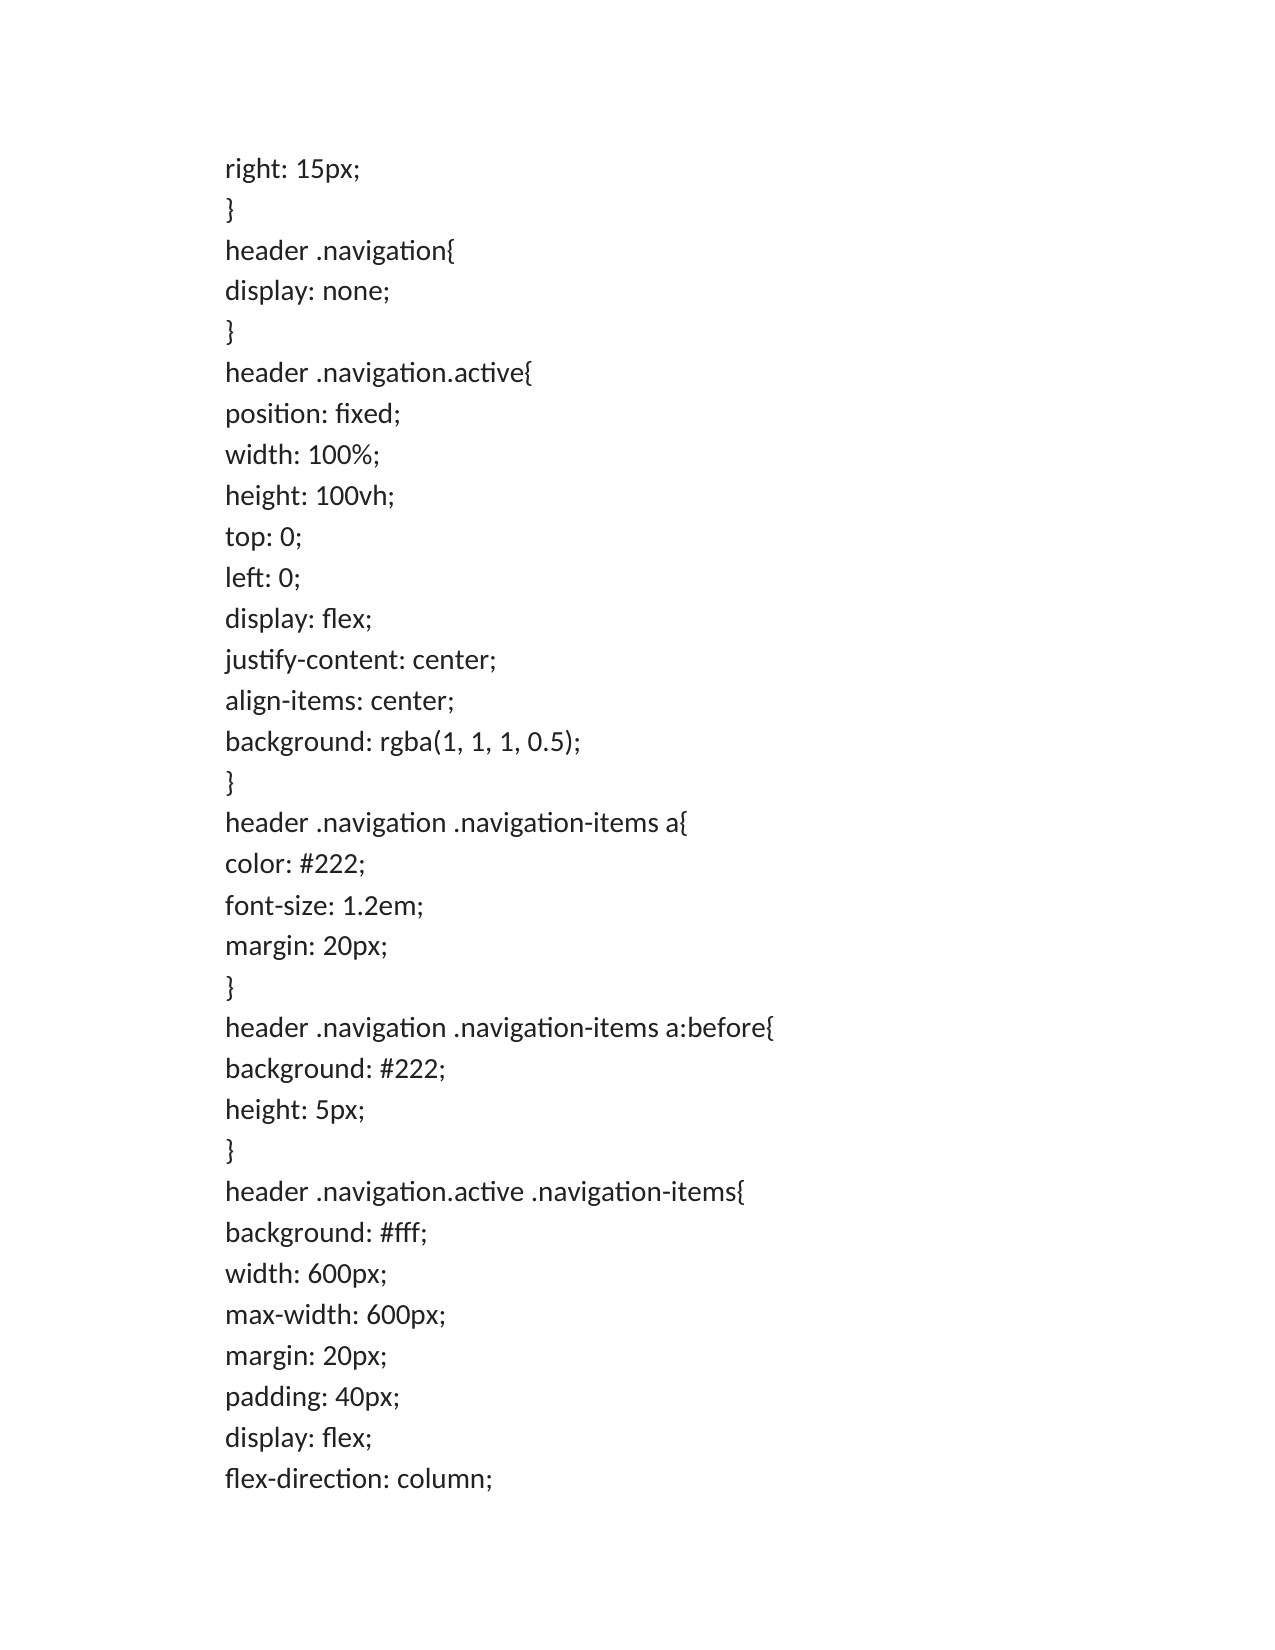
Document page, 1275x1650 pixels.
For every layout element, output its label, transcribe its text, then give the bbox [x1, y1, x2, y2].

text height: 5px; [225, 1091, 1225, 1127]
text header .navigation .navigation-items a:before{ background: #222; [225, 1009, 778, 1086]
text right: 15px; [225, 150, 1225, 186]
text } [225, 1132, 1225, 1168]
text } [225, 191, 1225, 227]
text justify-content: center; align-items: center; [225, 641, 498, 717]
text header .navigation{ display: none; [225, 232, 458, 308]
text } [225, 764, 1225, 799]
text header .navigation .navigation-items a{ color: #222; [225, 804, 691, 881]
text header .navigation.active .navigation-items{ background: #fff; [225, 1173, 748, 1250]
text font-size: 1.2em; margin: 20px; [225, 887, 427, 963]
text left: 0; display: flex; [225, 559, 373, 636]
text } [225, 969, 1225, 1004]
text max-width: 600px; margin: 20px; padding: 40px; display: flex; [225, 1296, 448, 1455]
text width: 600px; [225, 1255, 1225, 1291]
text background: rgba(1, 1, 1, 0.5); [225, 723, 1225, 758]
text header .navigation.active{ position: fixed; [225, 354, 536, 431]
text flex-direction: column; [225, 1460, 1225, 1496]
text } [225, 313, 1225, 349]
text width: 100%; height: 100vh; top: 0; [225, 436, 397, 554]
